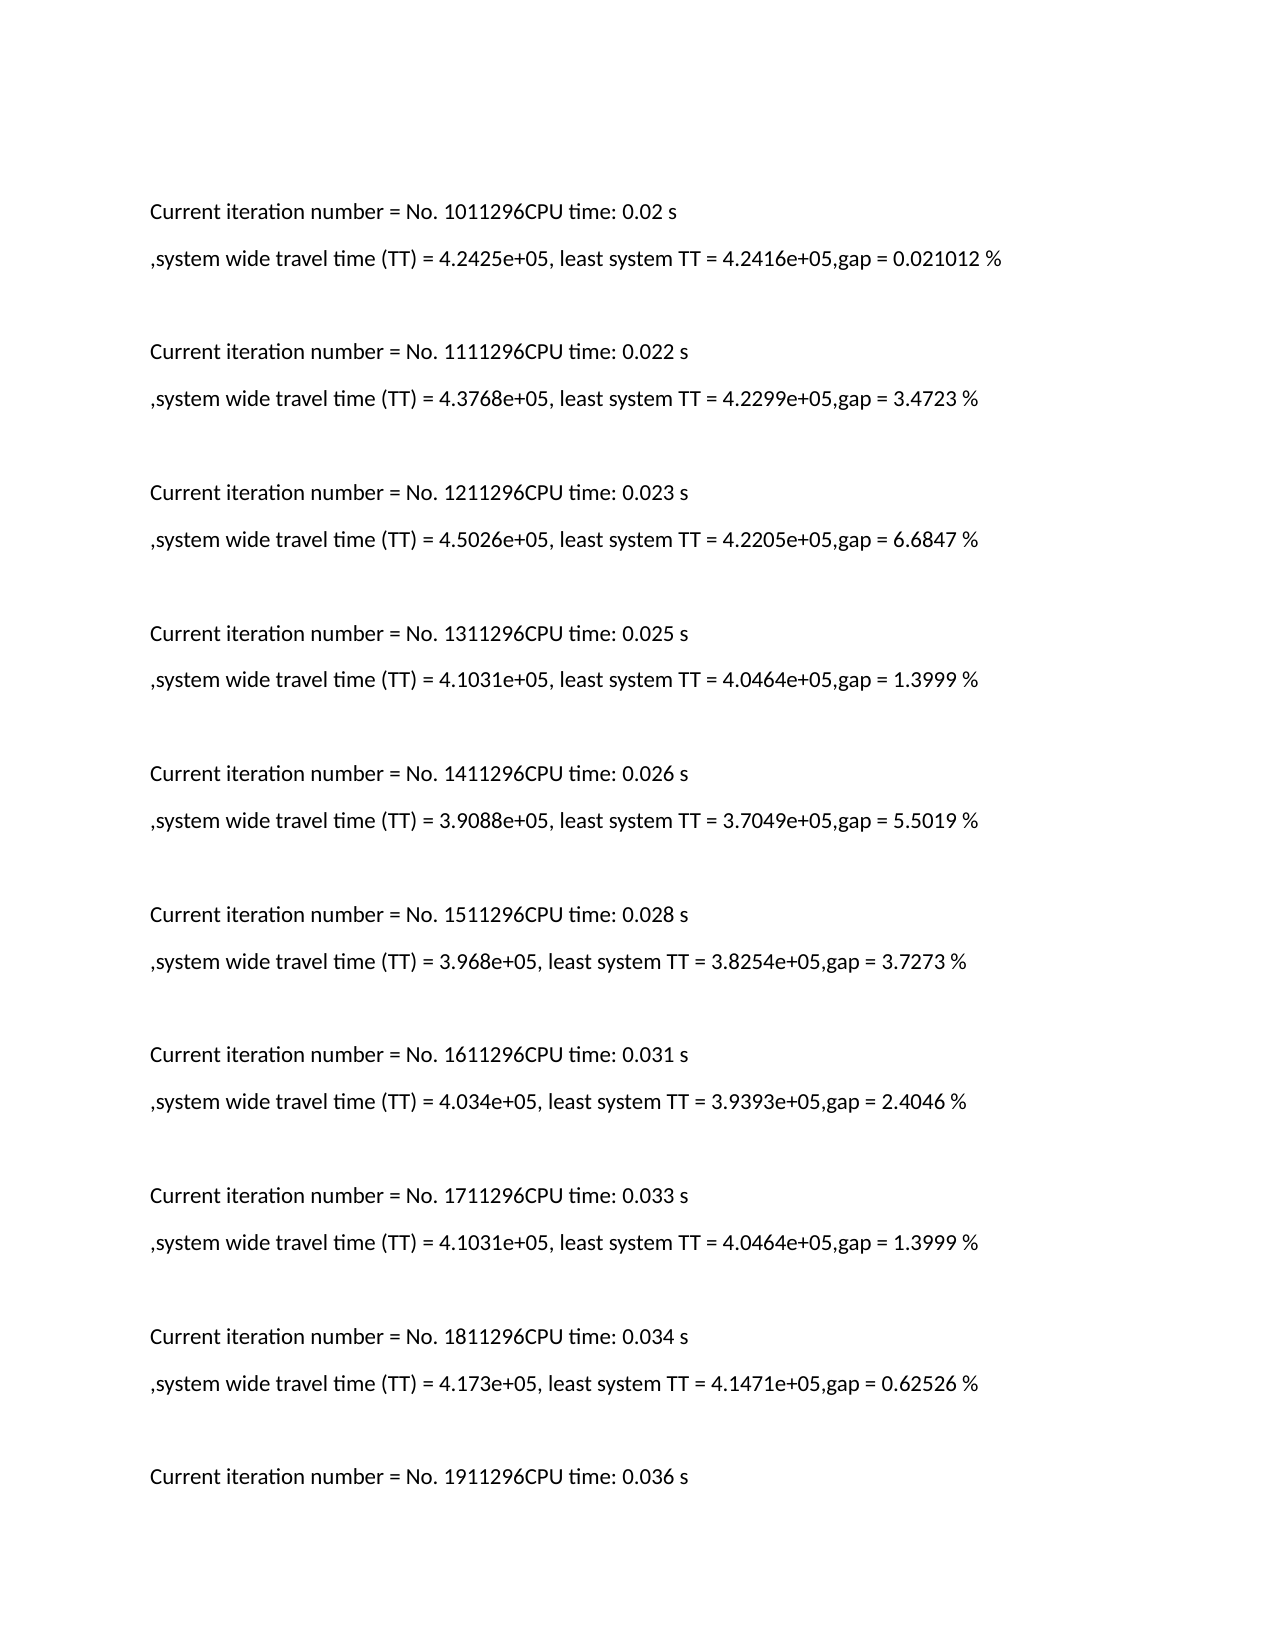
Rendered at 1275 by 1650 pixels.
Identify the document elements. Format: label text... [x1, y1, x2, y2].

text Current iteration number = No. 1611296CPU time: 0.031 s [150, 1041, 1125, 1069]
text Current iteration number = No. 1011296CPU time: 0.02 s [150, 197, 1125, 225]
text ,system wide travel time (TT) = 4.3768e+05, least system TT = 4.2299e+05,gap = 3.4723 % [150, 384, 1125, 412]
text Current iteration number = No. 1311296CPU time: 0.025 s [150, 619, 1125, 647]
text Current iteration number = No. 1911296CPU time: 0.036 s [150, 1462, 1125, 1491]
text ,system wide travel time (TT) = 4.1031e+05, least system TT = 4.0464e+05,gap = 1.3999 % [150, 666, 1125, 694]
text Current iteration number = No. 1811296CPU time: 0.034 s [150, 1322, 1125, 1350]
text Current iteration number = No. 1211296CPU time: 0.023 s [150, 478, 1125, 506]
text ,system wide travel time (TT) = 4.1031e+05, least system TT = 4.0464e+05,gap = 1.3999 % [150, 1228, 1125, 1256]
text Current iteration number = No. 1111296CPU time: 0.022 s [150, 337, 1125, 366]
text Current iteration number = No. 1711296CPU time: 0.033 s [150, 1181, 1125, 1209]
text ,system wide travel time (TT) = 4.2425e+05, least system TT = 4.2416e+05,gap = 0.021012 % [150, 244, 1125, 272]
text ,system wide travel time (TT) = 3.9088e+05, least system TT = 3.7049e+05,gap = 5.5019 % [150, 806, 1125, 834]
text ,system wide travel time (TT) = 4.034e+05, least system TT = 3.9393e+05,gap = 2.4046 % [150, 1087, 1125, 1116]
text ,system wide travel time (TT) = 4.173e+05, least system TT = 4.1471e+05,gap = 0.62526 % [150, 1369, 1125, 1397]
text ,system wide travel time (TT) = 3.968e+05, least system TT = 3.8254e+05,gap = 3.7273 % [150, 947, 1125, 975]
text ,system wide travel time (TT) = 4.5026e+05, least system TT = 4.2205e+05,gap = 6.6847 % [150, 525, 1125, 553]
text Current iteration number = No. 1411296CPU time: 0.026 s [150, 759, 1125, 787]
text Current iteration number = No. 1511296CPU time: 0.028 s [150, 900, 1125, 928]
